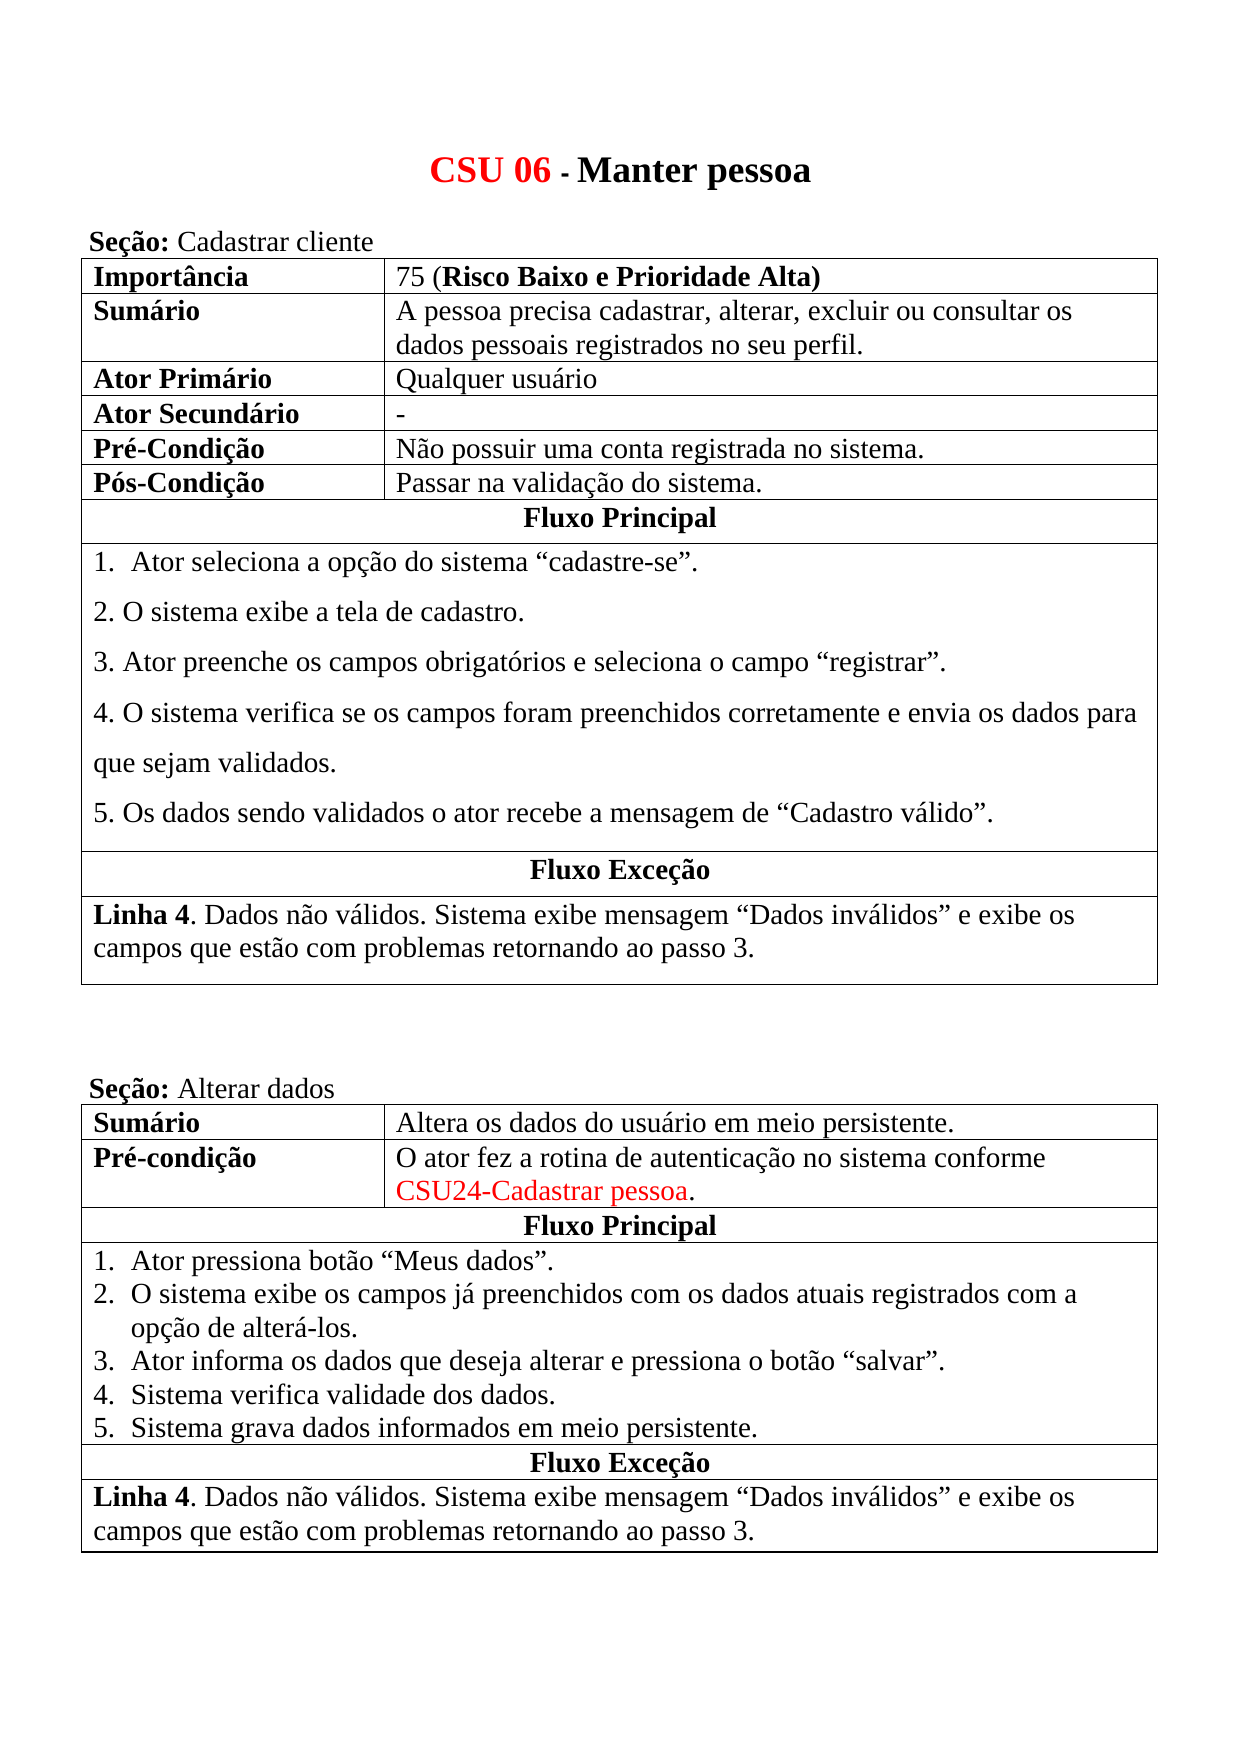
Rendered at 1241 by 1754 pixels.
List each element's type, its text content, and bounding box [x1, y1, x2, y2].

table_cell Qualquer usuário [385, 362, 1157, 395]
table_cell Ator seleciona a opção do sistema “cadastre-se”. 2. O sistema exibe a tela de cadastro. 3. Ator preenche os campos obrigatórios e seleciona o campo “registrar”. 4. O sistema verifica se os campos foram preenchidos corretamente e envia os dados para que sejam validados. 5. Os dados sendo validados o ator recebe a mensagem de “Cadastro válido”. [82, 544, 1157, 851]
table_cell Pré-condição [82, 1140, 384, 1207]
table_cell A pessoa precisa cadastrar, alterar, excluir ou consultar os dados pessoais registrados no seu perfil. [385, 294, 1157, 361]
table_cell Não possuir uma conta registrada no sistema. [385, 431, 1157, 464]
table_cell Pós-Condição [82, 465, 384, 499]
table_cell O ator fez a rotina de autenticação no sistema conforme CSU24-Cadastrar pessoa. [385, 1140, 1157, 1207]
table_cell Ator Primário [82, 362, 384, 395]
table_header 75 (Risco Baixo e Prioridade Alta) [385, 259, 1157, 292]
table_cell Fluxo Principal [82, 500, 1157, 543]
table_cell Linha 4. Dados não válidos. Sistema exibe mensagem “Dados inválidos” e exibe os campos que estão com problemas retornando ao passo 3. [82, 897, 1157, 983]
text Seção: Cadastrar cliente [89, 224, 1152, 258]
table_cell Linha 4. Dados não válidos. Sistema exibe mensagem “Dados inválidos” e exibe os campos que estão com problemas retornando ao passo 3. [82, 1480, 1157, 1551]
table_header Sumário [82, 1105, 384, 1139]
table_cell Sumário [82, 294, 384, 361]
table_cell Fluxo Exceção [82, 852, 1157, 896]
table_cell Ator Secundário [82, 396, 384, 430]
table_header Importância [82, 259, 384, 292]
table_cell Passar na validação do sistema. [385, 465, 1157, 499]
table_cell Ator pressiona botão “Meus dados”. O sistema exibe os campos já preenchidos com os dados atuais registrados com a opção de alterá-los. Ator informa os dados que deseja alterar e pressiona o botão “salvar”. Sistema verifica validade dos dados. Sistema grava dados informados em meio persistente. [82, 1243, 1157, 1444]
table_cell Pré-Condição [82, 431, 384, 464]
table_header Altera os dados do usuário em meio persistente. [385, 1105, 1157, 1139]
table_cell Fluxo Principal [82, 1208, 1157, 1242]
table_cell - [385, 396, 1157, 430]
text Seção: Alterar dados [89, 1071, 1152, 1104]
table_cell Fluxo Exceção [82, 1445, 1157, 1478]
text CSU 06 - Manter pessoa [89, 148, 1152, 191]
